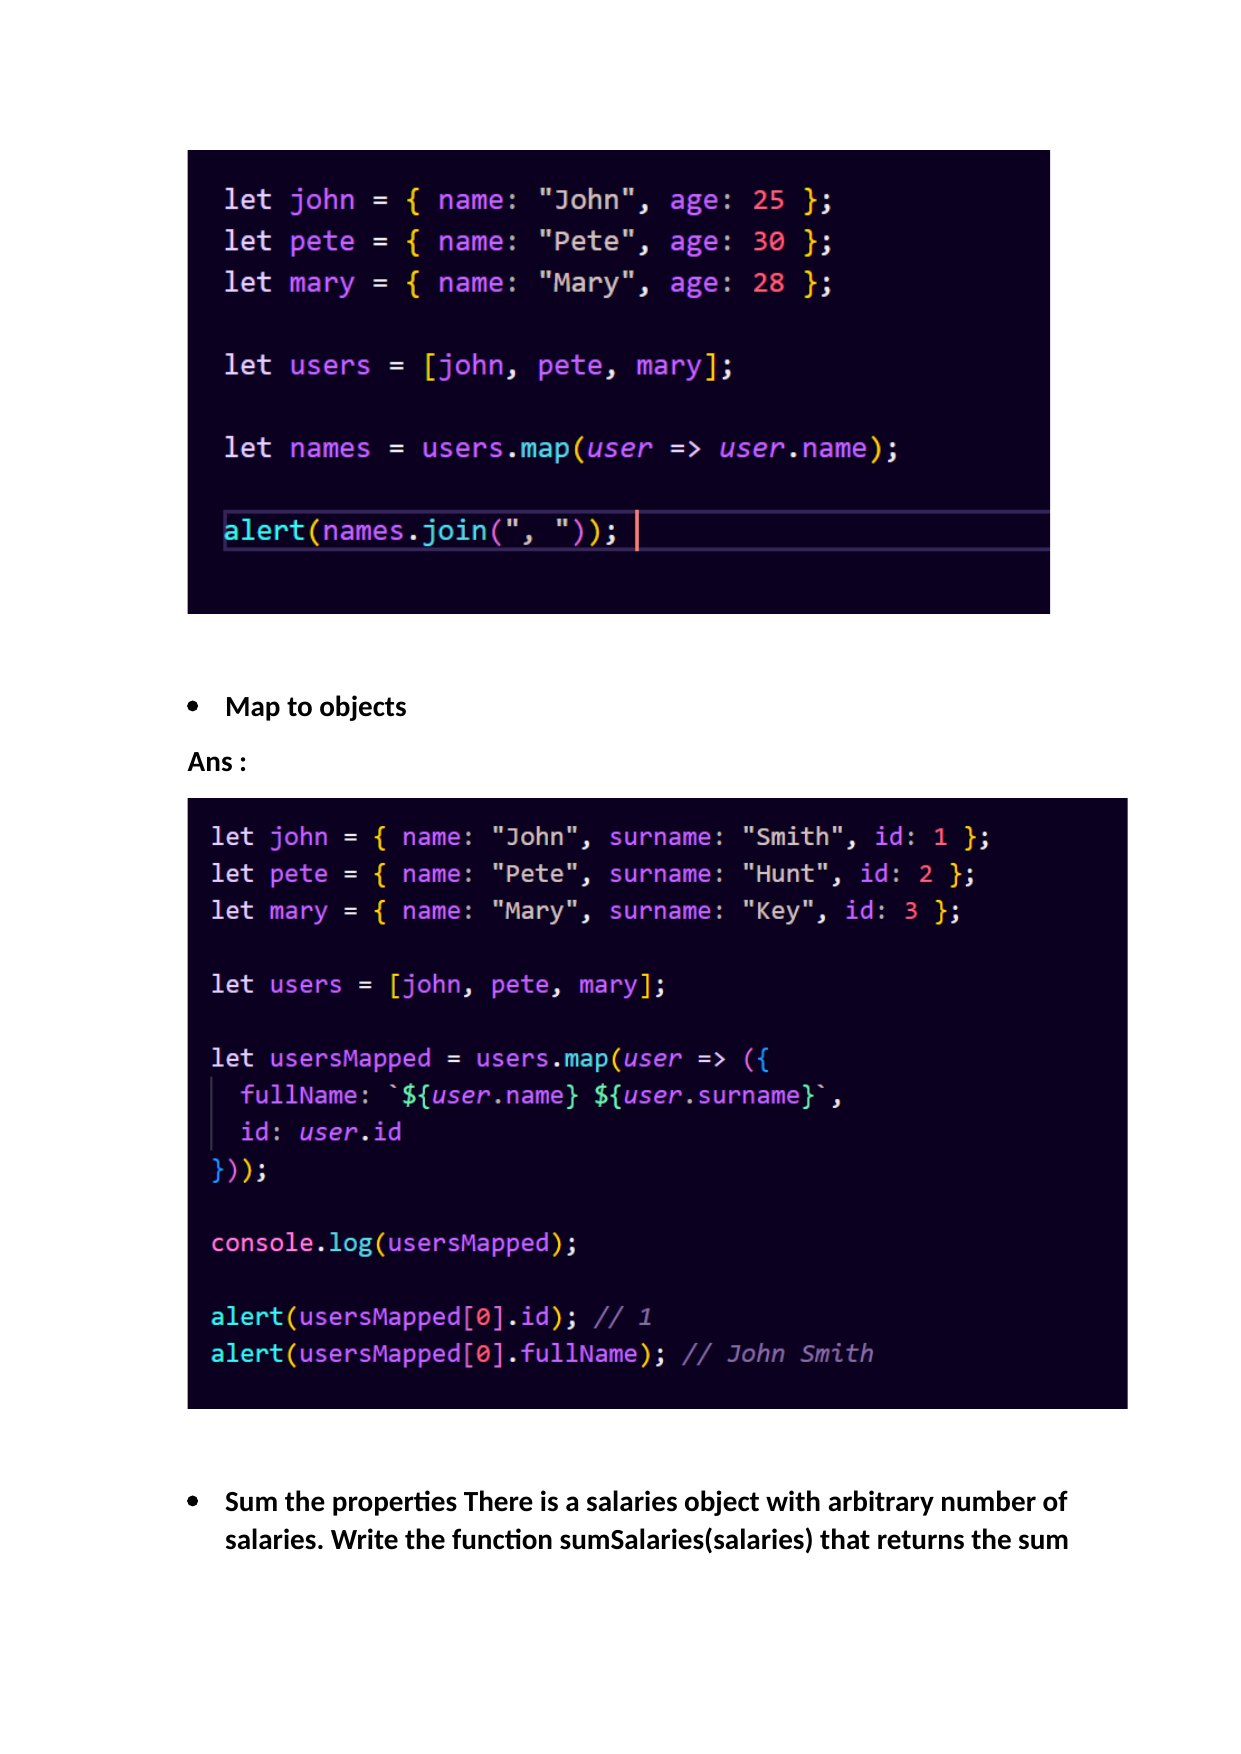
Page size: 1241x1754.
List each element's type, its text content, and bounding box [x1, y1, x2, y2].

list Sum the properties There is a salaries object with arbitrary number of salaries. Write the function sumSalaries(salaries) that returns the sum [187, 1483, 1090, 1557]
text Ans : [187, 743, 1090, 778]
list Map to objects [187, 688, 1090, 723]
picture [187, 150, 1050, 614]
picture [187, 798, 1128, 1409]
